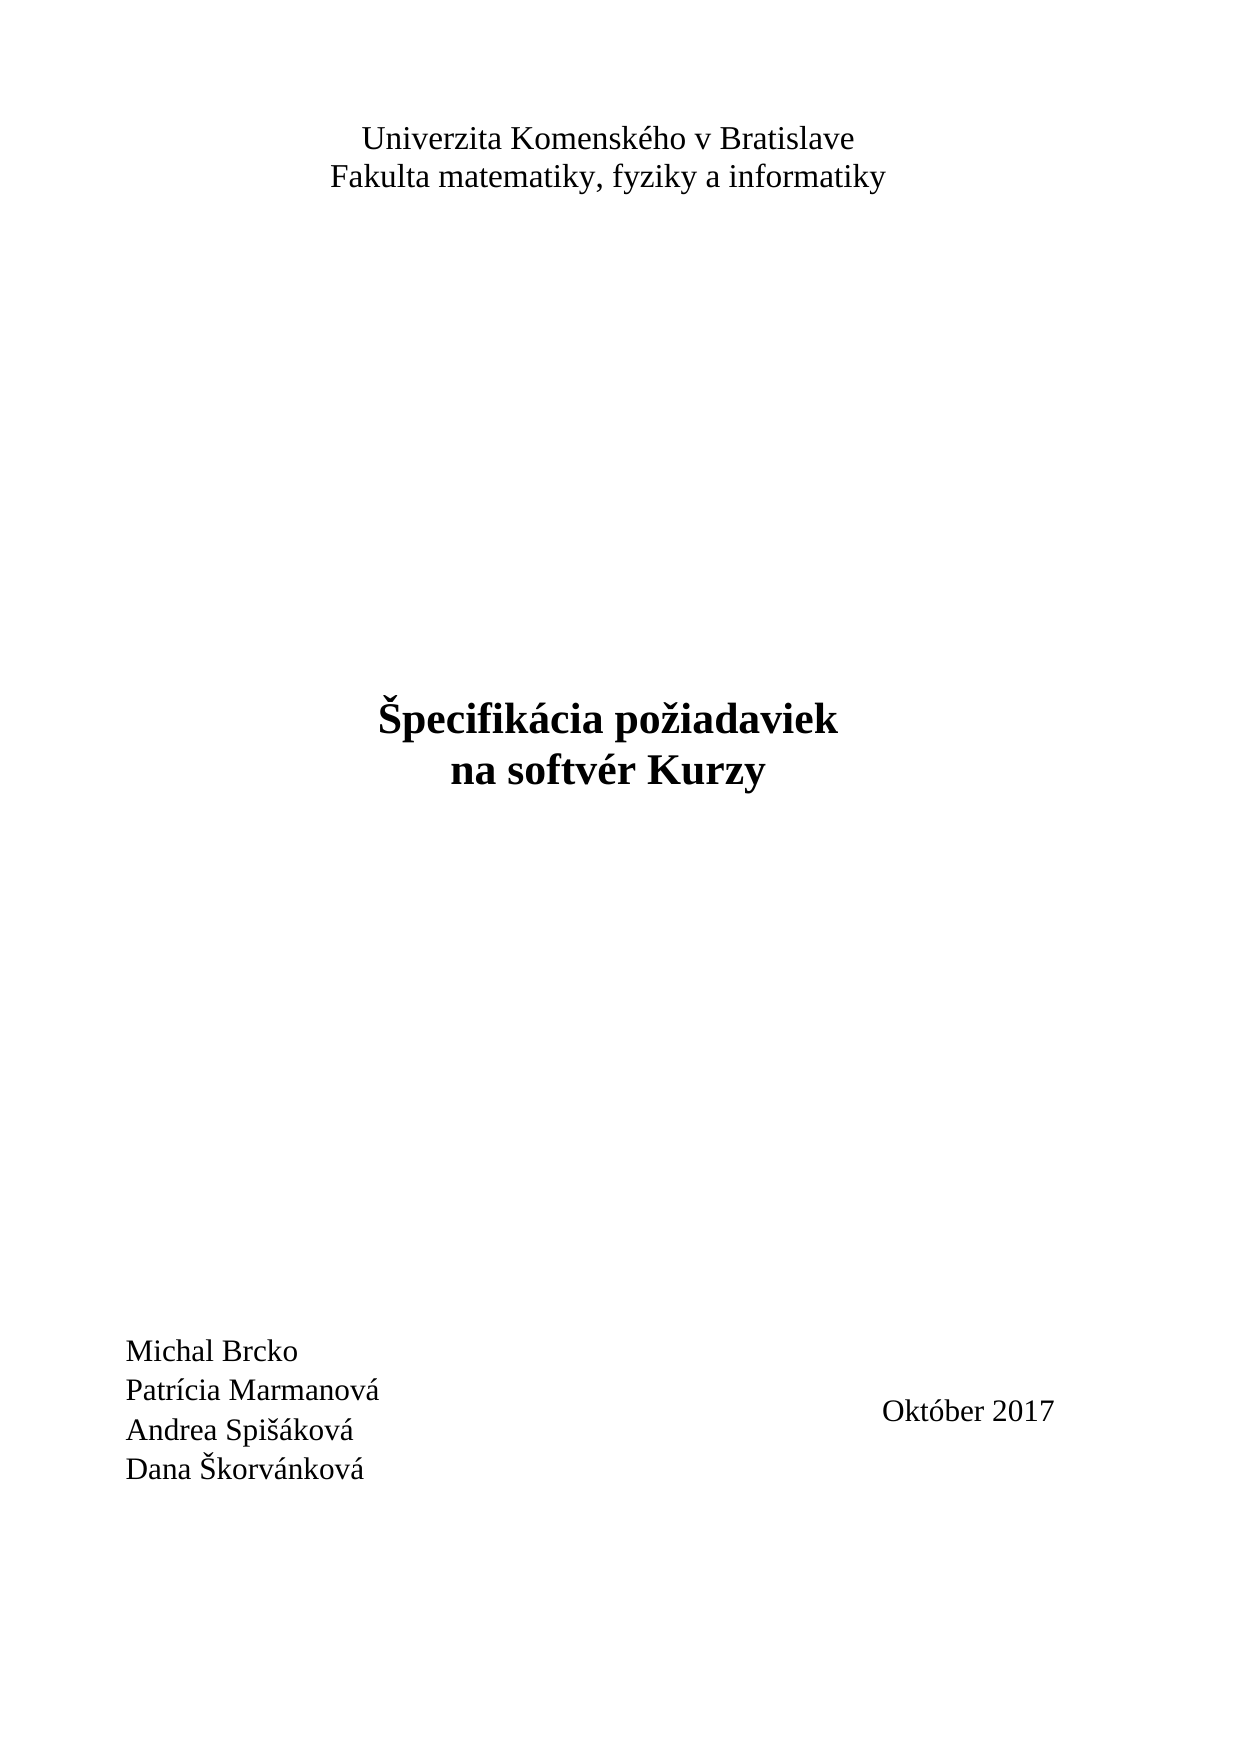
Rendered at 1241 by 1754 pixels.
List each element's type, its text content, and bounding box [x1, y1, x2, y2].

text Fakulta matematiky, fyziky a informatiky [118, 156, 1098, 195]
text na softvér Kurzy [118, 743, 1098, 794]
text Univerzita Komenského v Bratislave [118, 118, 1098, 156]
text Špecifikácia požiadaviek [118, 693, 1098, 743]
